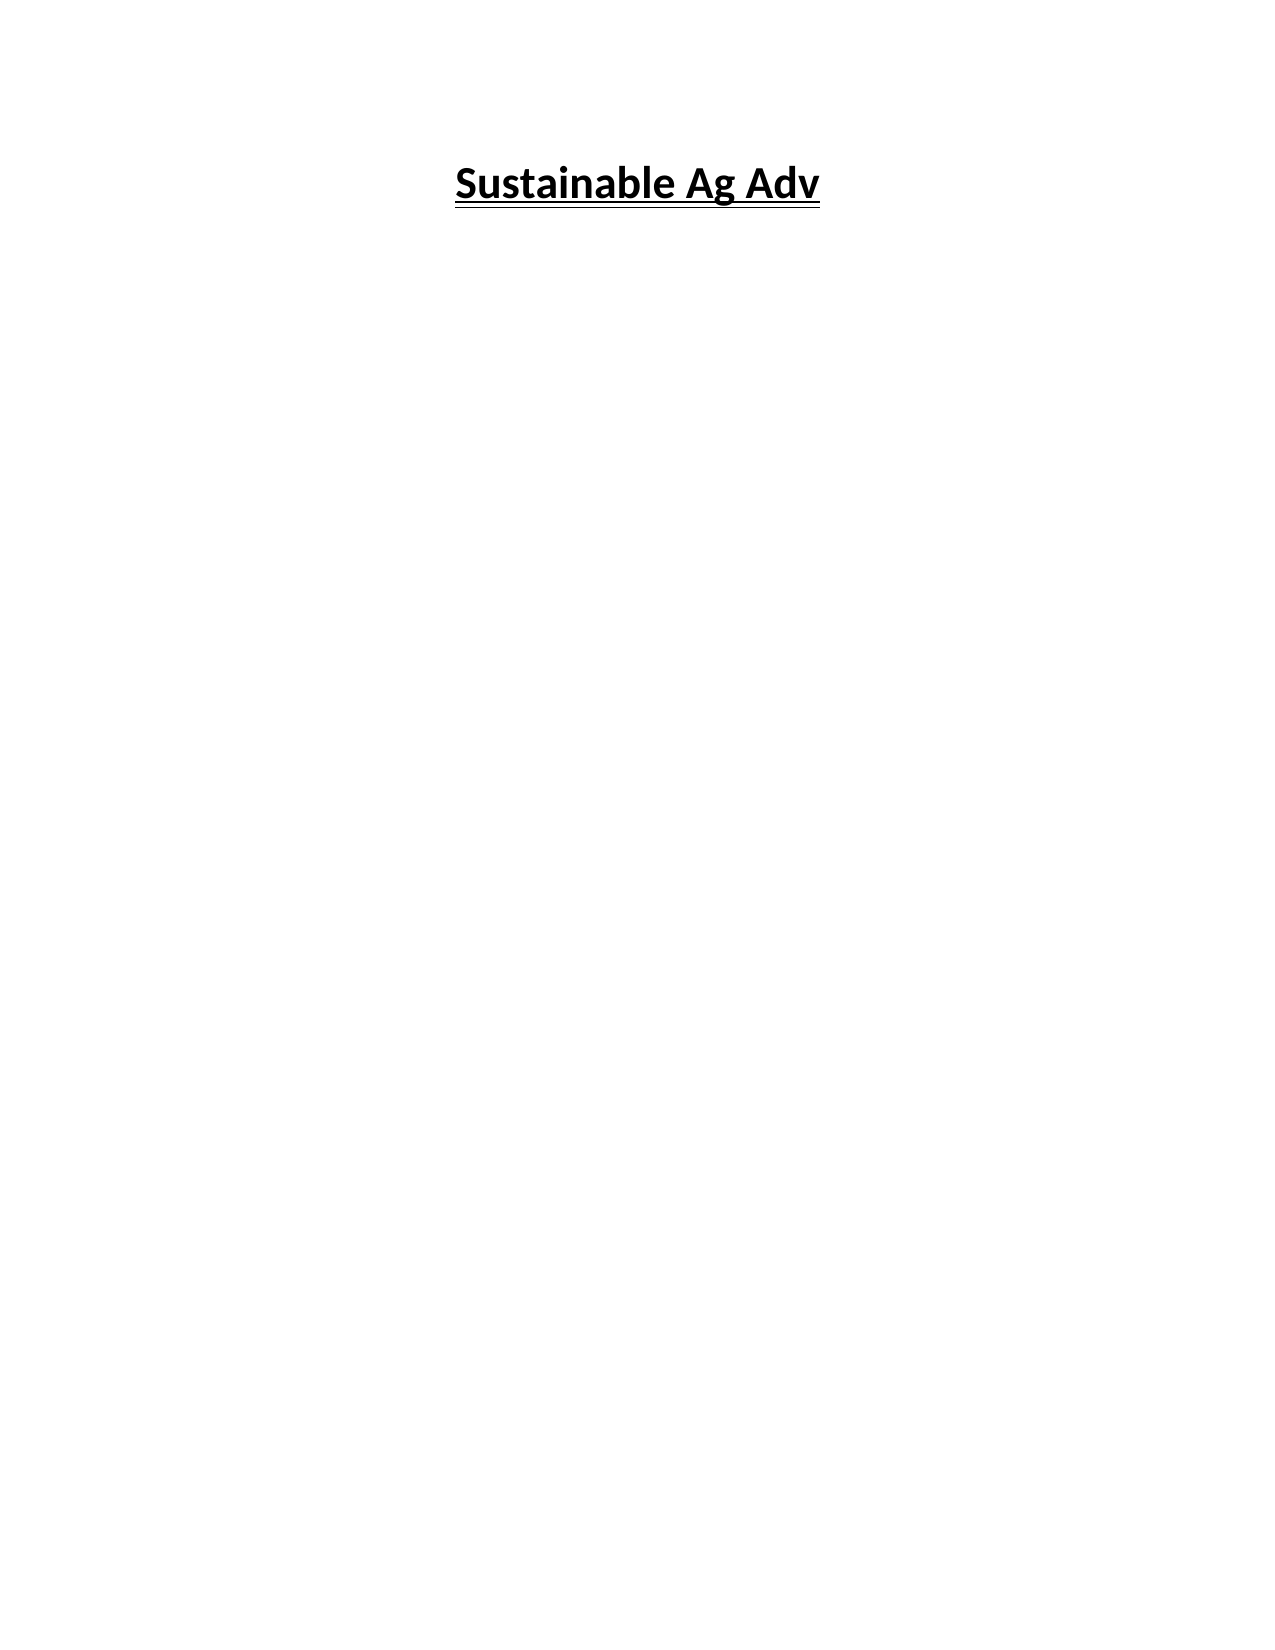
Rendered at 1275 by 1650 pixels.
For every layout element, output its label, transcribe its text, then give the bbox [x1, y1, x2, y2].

subtitle Sustainable Ag Adv [150, 154, 1125, 210]
